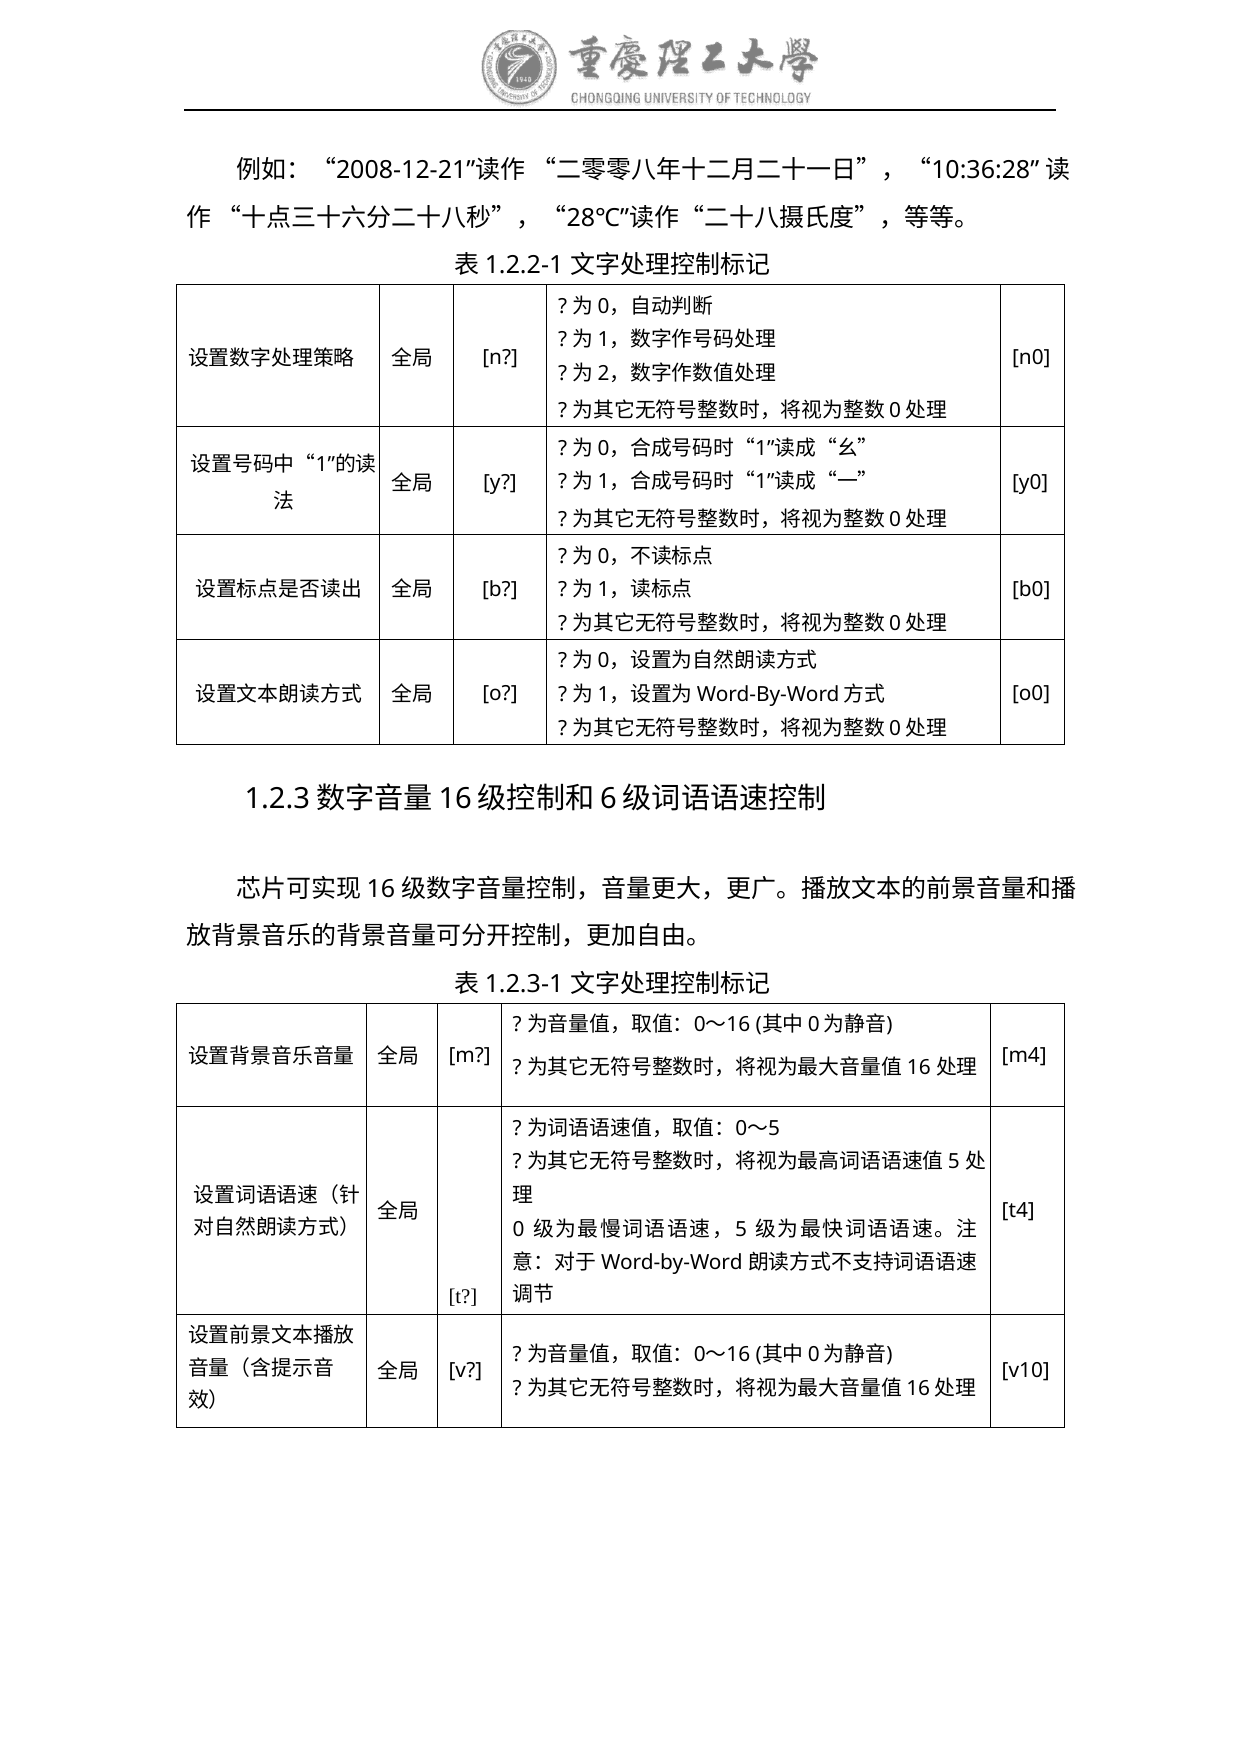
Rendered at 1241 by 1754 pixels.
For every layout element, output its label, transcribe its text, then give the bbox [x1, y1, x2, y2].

table_cell [y0] [1001, 427, 1064, 534]
table_header 全局 [380, 285, 453, 426]
table_cell [o?] [454, 640, 546, 744]
text 表1.2.3-1 文字处理控制标记 [187, 963, 1037, 999]
table_cell [v?] [438, 1315, 501, 1427]
table_cell [b0] [1001, 535, 1064, 639]
table_cell ? 为音量值，取值：0～16 (其中0为静音) ? 为其它无符号整数时，将视为最大音量值16处理 [502, 1315, 990, 1427]
table_cell 设置标点是否读出 [177, 535, 379, 639]
table_cell 全局 [380, 640, 453, 744]
table_cell 全局 [367, 1315, 437, 1427]
table_header 设置背景音乐音量 [177, 1004, 366, 1106]
text 例如：“2008-12-21”读作 “二零零八年十二月二十一日”，“10:36:28” 读作 “十点三十六分二十八秒”，“28℃”读作“二十八摄氏度”，等等。 [186, 150, 1081, 233]
table_header [m4] [991, 1004, 1064, 1106]
table_header ? 为0，自动判断 ? 为1，数字作号码处理 ? 为2，数字作数值处理 ? 为其它无符号整数时，将视为整数0处理 [547, 285, 1000, 426]
text 表1.2.2-1 文字处理控制标记 [187, 244, 1037, 281]
table_header 设置数字处理策略 [177, 285, 379, 426]
table_cell [o0] [1001, 640, 1064, 744]
table_cell ? 为词语语速值，取值：0～5 ? 为其它无符号整数时，将视为最高词语语速值5 处理 0 级为最慢词语语速，5 级为最快词语语速。注意：对于 Word-by-Word 朗读方式不支持词语语速调节 [502, 1107, 990, 1313]
table_header [n?] [454, 285, 546, 426]
table_cell [y?] [454, 427, 546, 534]
table_cell 全局 [367, 1107, 437, 1313]
picture [480, 30, 819, 108]
table_cell 全局 [380, 427, 453, 534]
table_header [n0] [1001, 285, 1064, 426]
table_cell 设置号码中“1”的读法 [177, 427, 379, 534]
table_header [m?] [438, 1004, 501, 1106]
table_header 全局 [367, 1004, 437, 1106]
table_cell ? 为0，合成号码时“1”读成“幺” ? 为1，合成号码时“1”读成“一” ? 为其它无符号整数时，将视为整数0处理 [547, 427, 1000, 534]
text 芯片可实现 16 级数字音量控制，音量更大，更广。播放文本的前景音量和播放背景音乐的背景音量可分开控制，更加自由。 [186, 869, 1081, 952]
table_cell [t4] [991, 1107, 1064, 1313]
table_cell 设置前景文本播放音量（含提示音效） [177, 1315, 366, 1427]
table_cell [v10] [991, 1315, 1064, 1427]
table_cell [b?] [454, 535, 546, 639]
table_cell ? 为0，设置为自然朗读方式 ? 为1，设置为Word-By-Word方式 ? 为其它无符号整数时，将视为整数0处理 [547, 640, 1000, 744]
table_cell ? 为0，不读标点 ? 为1，读标点 ? 为其它无符号整数时，将视为整数0处理 [547, 535, 1000, 639]
table_cell 设置文本朗读方式 [177, 640, 379, 744]
table_cell 全局 [380, 535, 453, 639]
table_cell [t?] [438, 1107, 501, 1313]
table_header ? 为音量值，取值：0～16 (其中0为静音) ? 为其它无符号整数时，将视为最大音量值 16 处理 [502, 1004, 990, 1106]
table_cell 设置词语语速（针对自然朗读方式） [177, 1107, 366, 1313]
subtitle 1.2.3数字音量16级控制和6级词语语速控制 [244, 775, 1116, 817]
